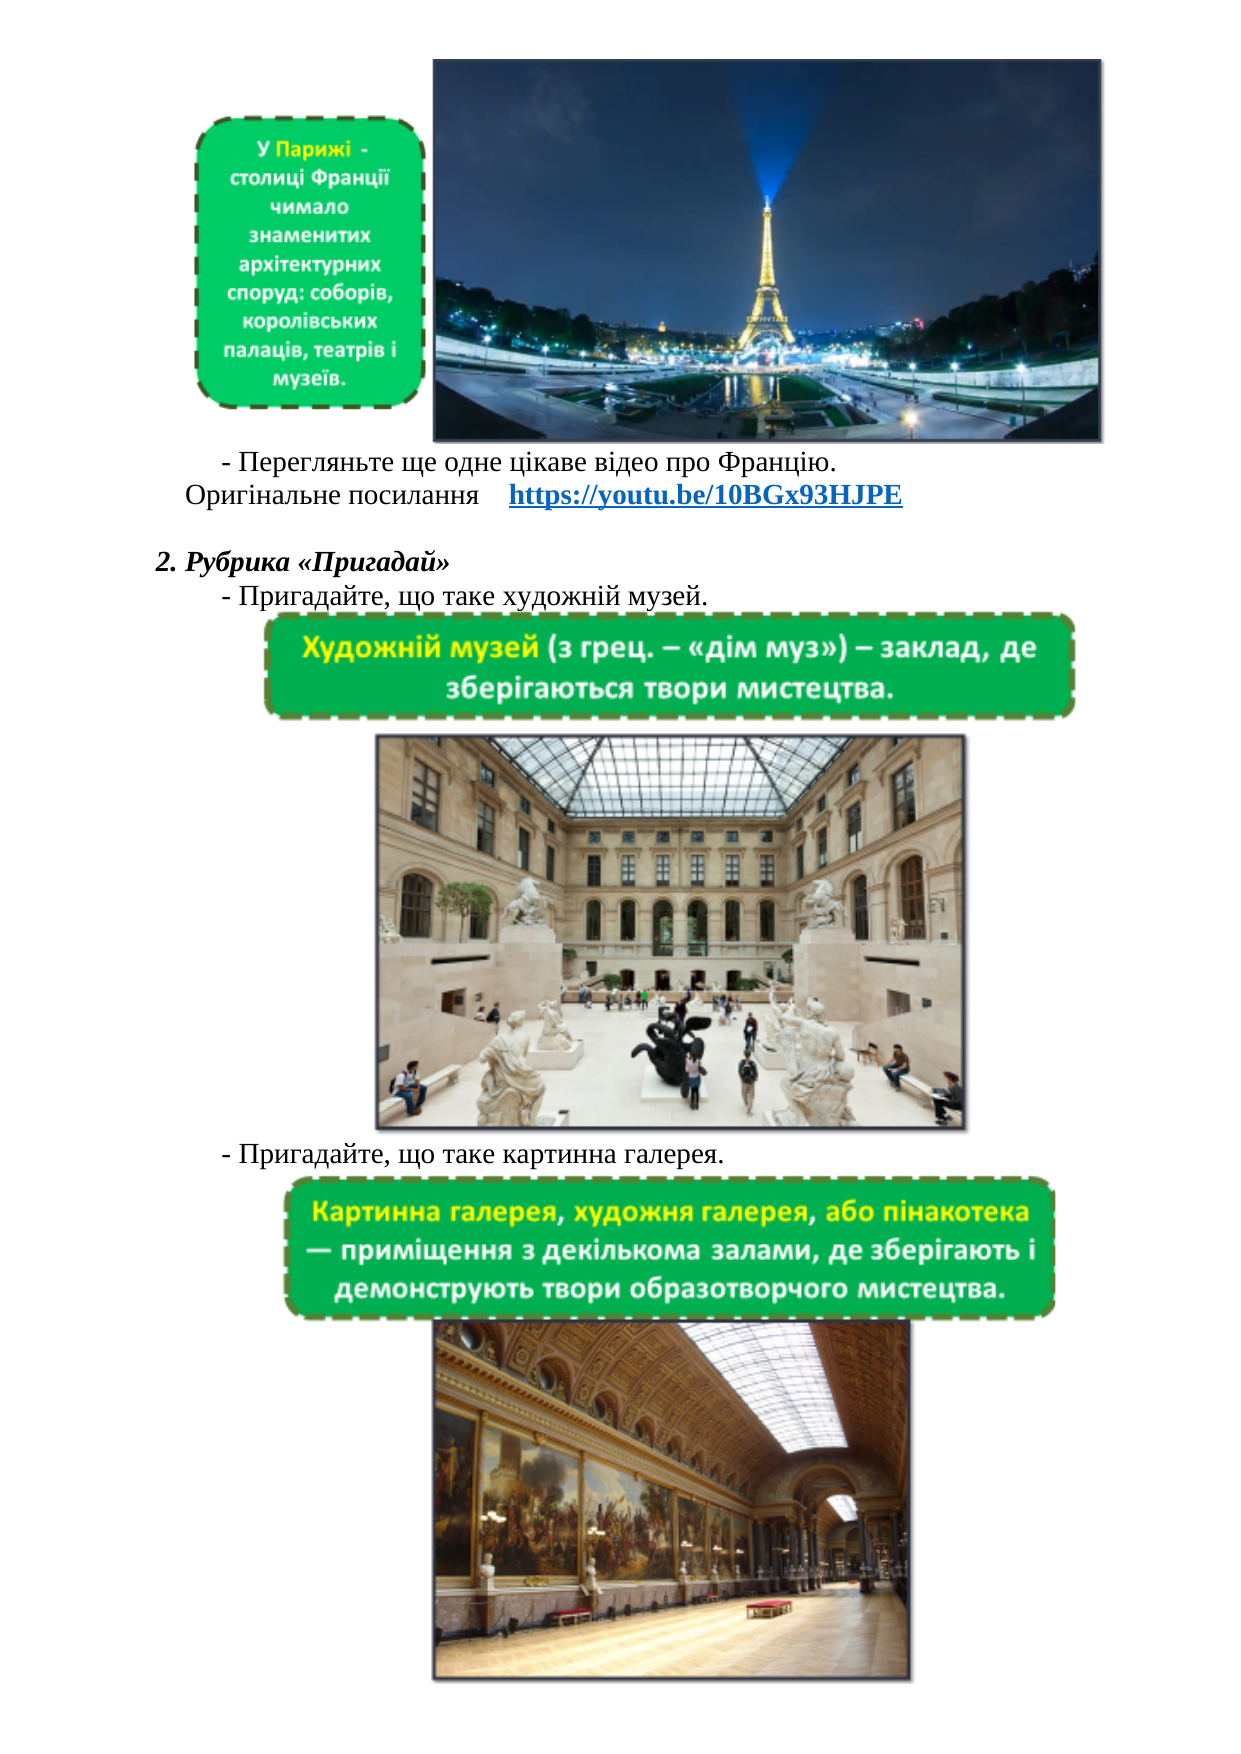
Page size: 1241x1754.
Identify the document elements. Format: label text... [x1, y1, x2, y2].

text Оригінальне посилання https://youtu.be/10BGx93HJPE [156, 477, 1181, 511]
picture [261, 611, 1076, 1137]
text - Пригадайте, що таке картинна галерея. [156, 1137, 1181, 1170]
text - Перегляньте ще одне цікаве відео про Францію. [156, 444, 1181, 477]
text - Пригадайте, що таке художній музей. [156, 578, 1181, 611]
text 2. Рубрика «Пригадай» [156, 544, 1181, 578]
picture [281, 1170, 1056, 1684]
picture [193, 59, 1106, 444]
